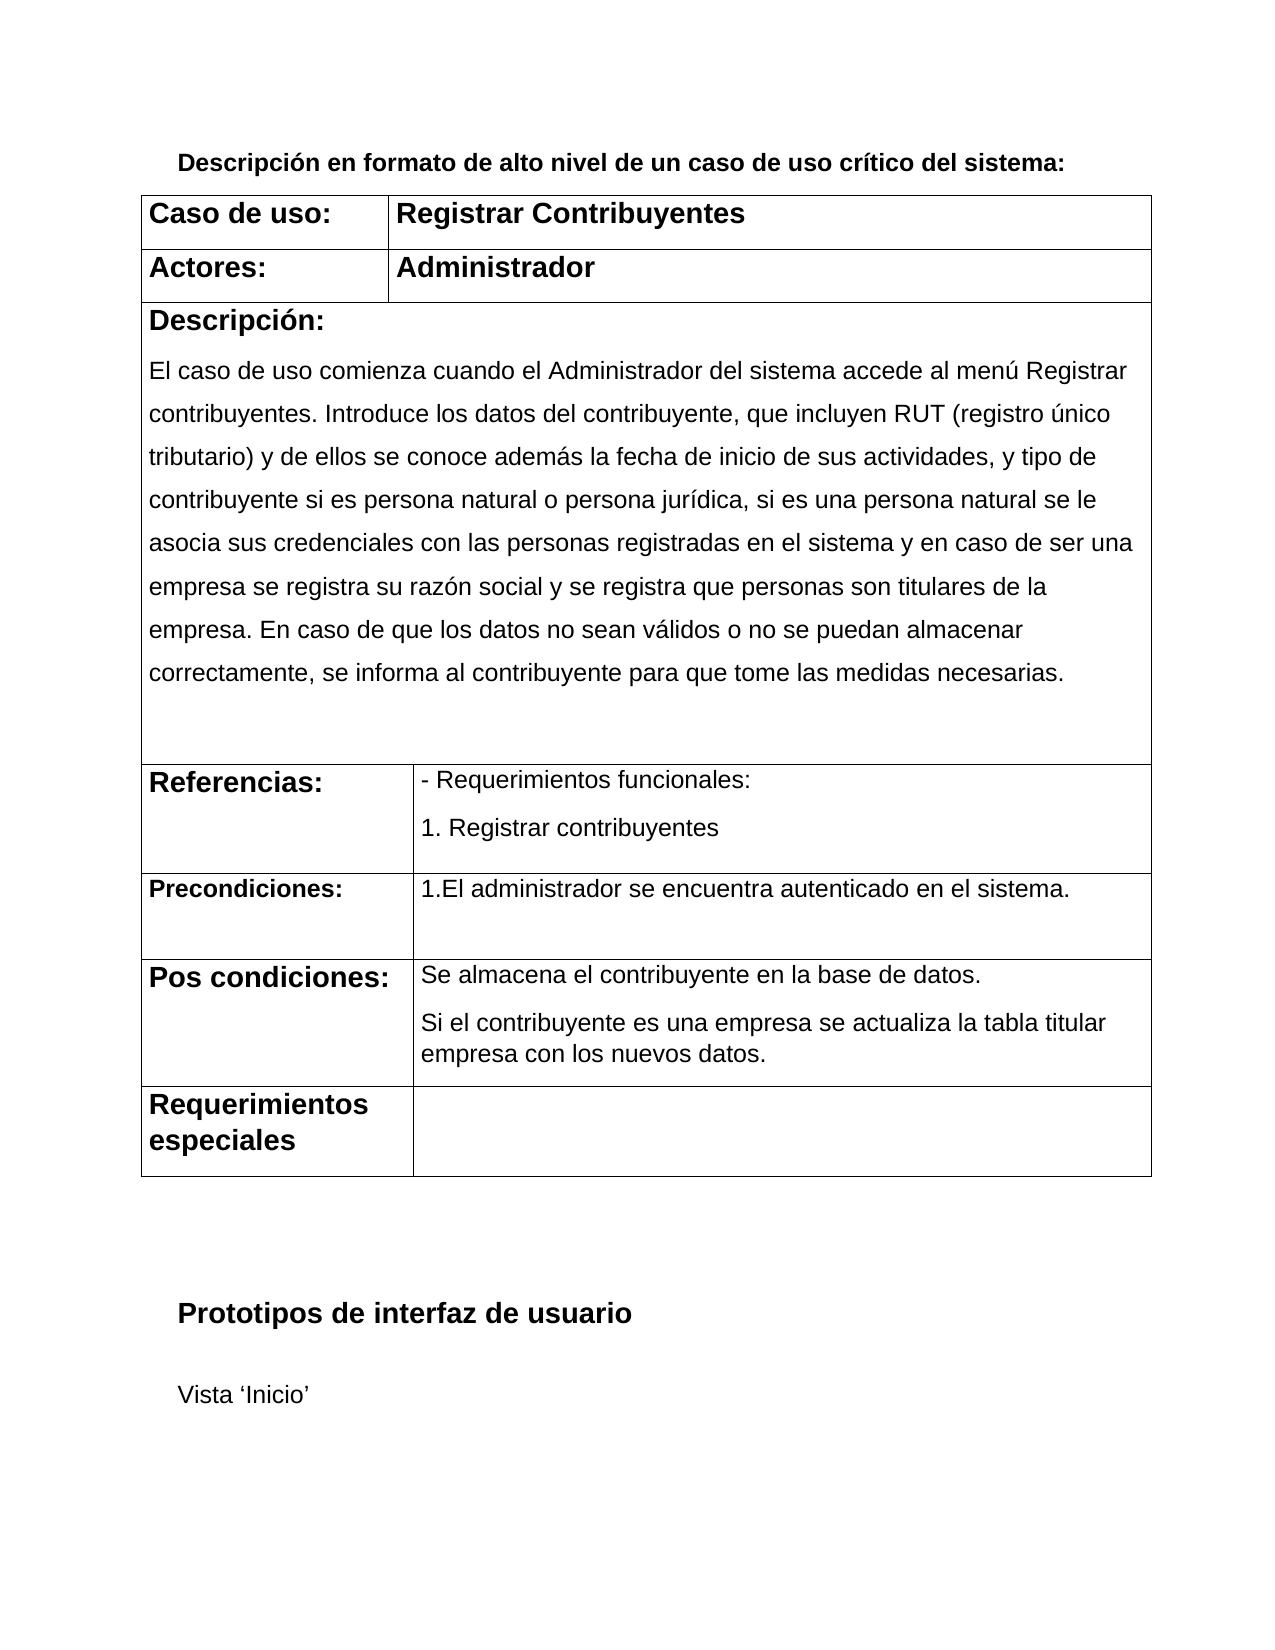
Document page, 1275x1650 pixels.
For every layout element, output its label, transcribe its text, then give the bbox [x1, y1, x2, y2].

table_cell Referencias: [142, 765, 413, 873]
table_cell Requerimientos especiales [142, 1087, 413, 1176]
table_cell 1.El administrador se encuentra autenticado en el sistema. [414, 874, 1151, 959]
table_header Registrar Contribuyentes [389, 196, 1151, 249]
table_header Caso de uso: [142, 196, 388, 249]
text Vista ‘Inicio’ [177, 1380, 1098, 1409]
table_cell - Requerimientos funcionales: 1. Registrar contribuyentes [414, 765, 1151, 873]
text Prototipos de interfaz de usuario [177, 1296, 1098, 1330]
table_cell Actores: [142, 250, 388, 302]
table_cell Precondiciones: [142, 874, 413, 959]
table_cell Se almacena el contribuyente en la base de datos. Si el contribuyente es una empresa se actualiza la tabla titular empresa con los nuevos datos. [414, 960, 1151, 1086]
text Descripción en formato de alto nivel de un caso de uso crítico del sistema: [177, 148, 1098, 176]
table_cell Descripción: El caso de uso comienza cuando el Administrador del sistema accede al menú Registrar contribuyentes. Introduce los datos del contribuyente, que incluyen RUT (registro único tributario) y de ellos se conoce además la fecha de inicio de sus actividades, y tipo de contribuyente si es persona natural o persona jurídica, si es una persona natural se le asocia sus credenciales con las personas registradas en el sistema y en caso de ser una empresa se registra su razón social y se registra que personas son titulares de la empresa. En caso de que los datos no sean válidos o no se puedan almacenar correctamente, se informa al contribuyente para que tome las medidas necesarias. [142, 303, 1151, 764]
table_cell [414, 1087, 1151, 1176]
table_cell Pos condiciones: [142, 960, 413, 1086]
table_cell Administrador [389, 250, 1151, 302]
